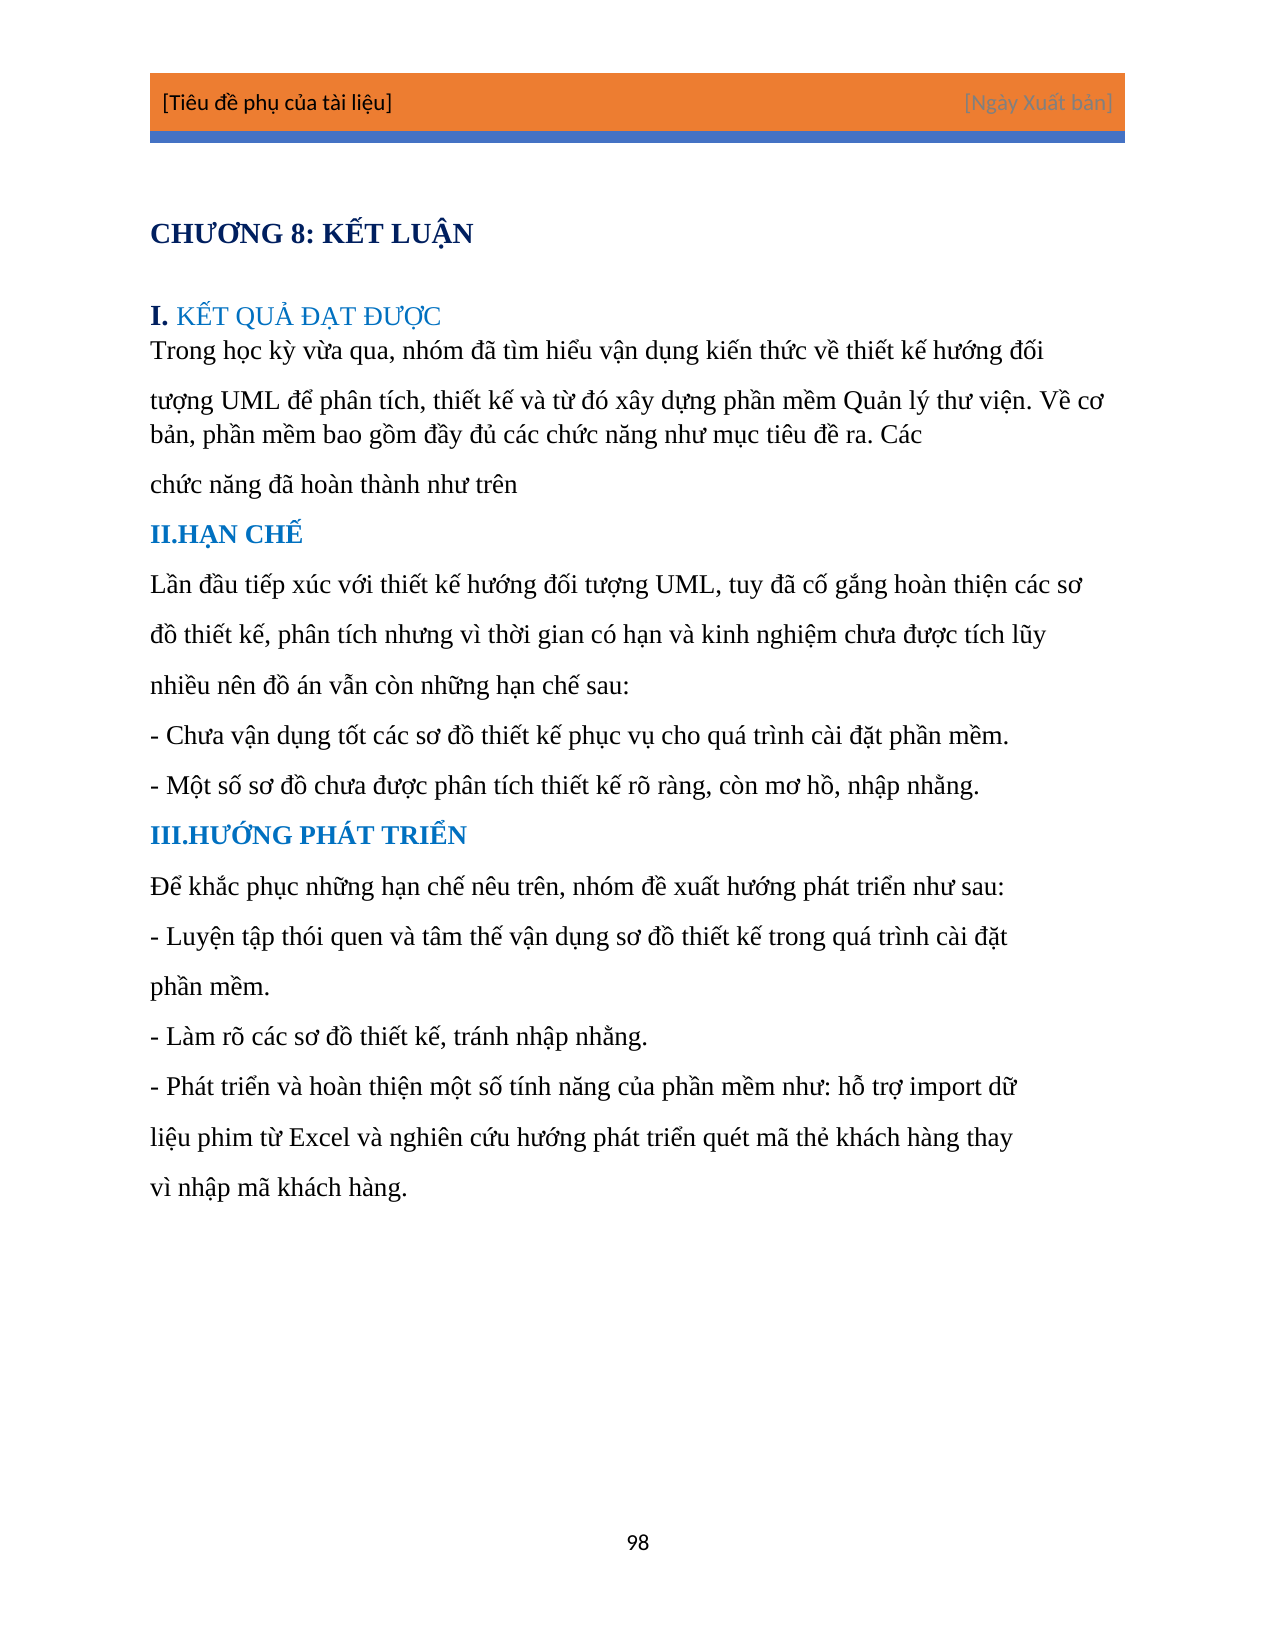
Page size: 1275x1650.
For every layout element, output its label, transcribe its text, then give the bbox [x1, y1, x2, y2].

text - Phát triển và hoàn thiện một số tính năng của phần mềm như: hỗ trợ import dữ [150, 1071, 1125, 1102]
text II.HẠN CHẾ [150, 518, 1125, 549]
text vì nhập mã khách hàng. [150, 1171, 1125, 1202]
text - Một số sơ đồ chưa được phân tích thiết kế rõ ràng, còn mơ hồ, nhập nhằng. [150, 769, 1125, 800]
text Lần đầu tiếp xúc với thiết kế hướng đối tượng UML, tuy đã cố gắng hoàn thiện các sơ [150, 568, 1125, 599]
text đồ thiết kế, phân tích nhưng vì thời gian có hạn và kinh nghiệm chưa được tích lũy [150, 619, 1125, 650]
subtitle I. KẾT QUẢ ĐẠT ĐƯỢC [150, 298, 1125, 332]
text chức năng đã hoàn thành như trên [150, 468, 1125, 499]
text - Chưa vận dụng tốt các sơ đồ thiết kế phục vụ cho quá trình cài đặt phần mềm. [150, 719, 1125, 750]
text tượng UML để phân tích, thiết kế và từ đó xây dựng phần mềm Quản lý thư viện. Về cơ bản, phần mềm bao gồm đầy đủ các chức năng như mục tiêu đề ra. Các [150, 384, 1125, 449]
text Để khắc phục những hạn chế nêu trên, nhóm đề xuất hướng phát triển như sau: [150, 870, 1125, 901]
text Trong học kỳ vừa qua, nhóm đã tìm hiểu vận dụng kiến thức về thiết kế hướng đối [150, 334, 1125, 365]
text - Luyện tập thói quen và tâm thế vận dụng sơ đồ thiết kế trong quá trình cài đặt [150, 920, 1125, 951]
text phần mềm. [150, 970, 1125, 1001]
text liệu phim từ Excel và nghiên cứu hướng phát triển quét mã thẻ khách hàng thay [150, 1121, 1125, 1152]
text III.HƯỚNG PHÁT TRIỂN [150, 819, 1125, 851]
subtitle CHƯƠNG 8: KẾT LUẬN [150, 216, 1125, 250]
text - Làm rõ các sơ đồ thiết kế, tránh nhập nhằng. [150, 1020, 1125, 1051]
text nhiều nên đồ án vẫn còn những hạn chế sau: [150, 669, 1125, 700]
